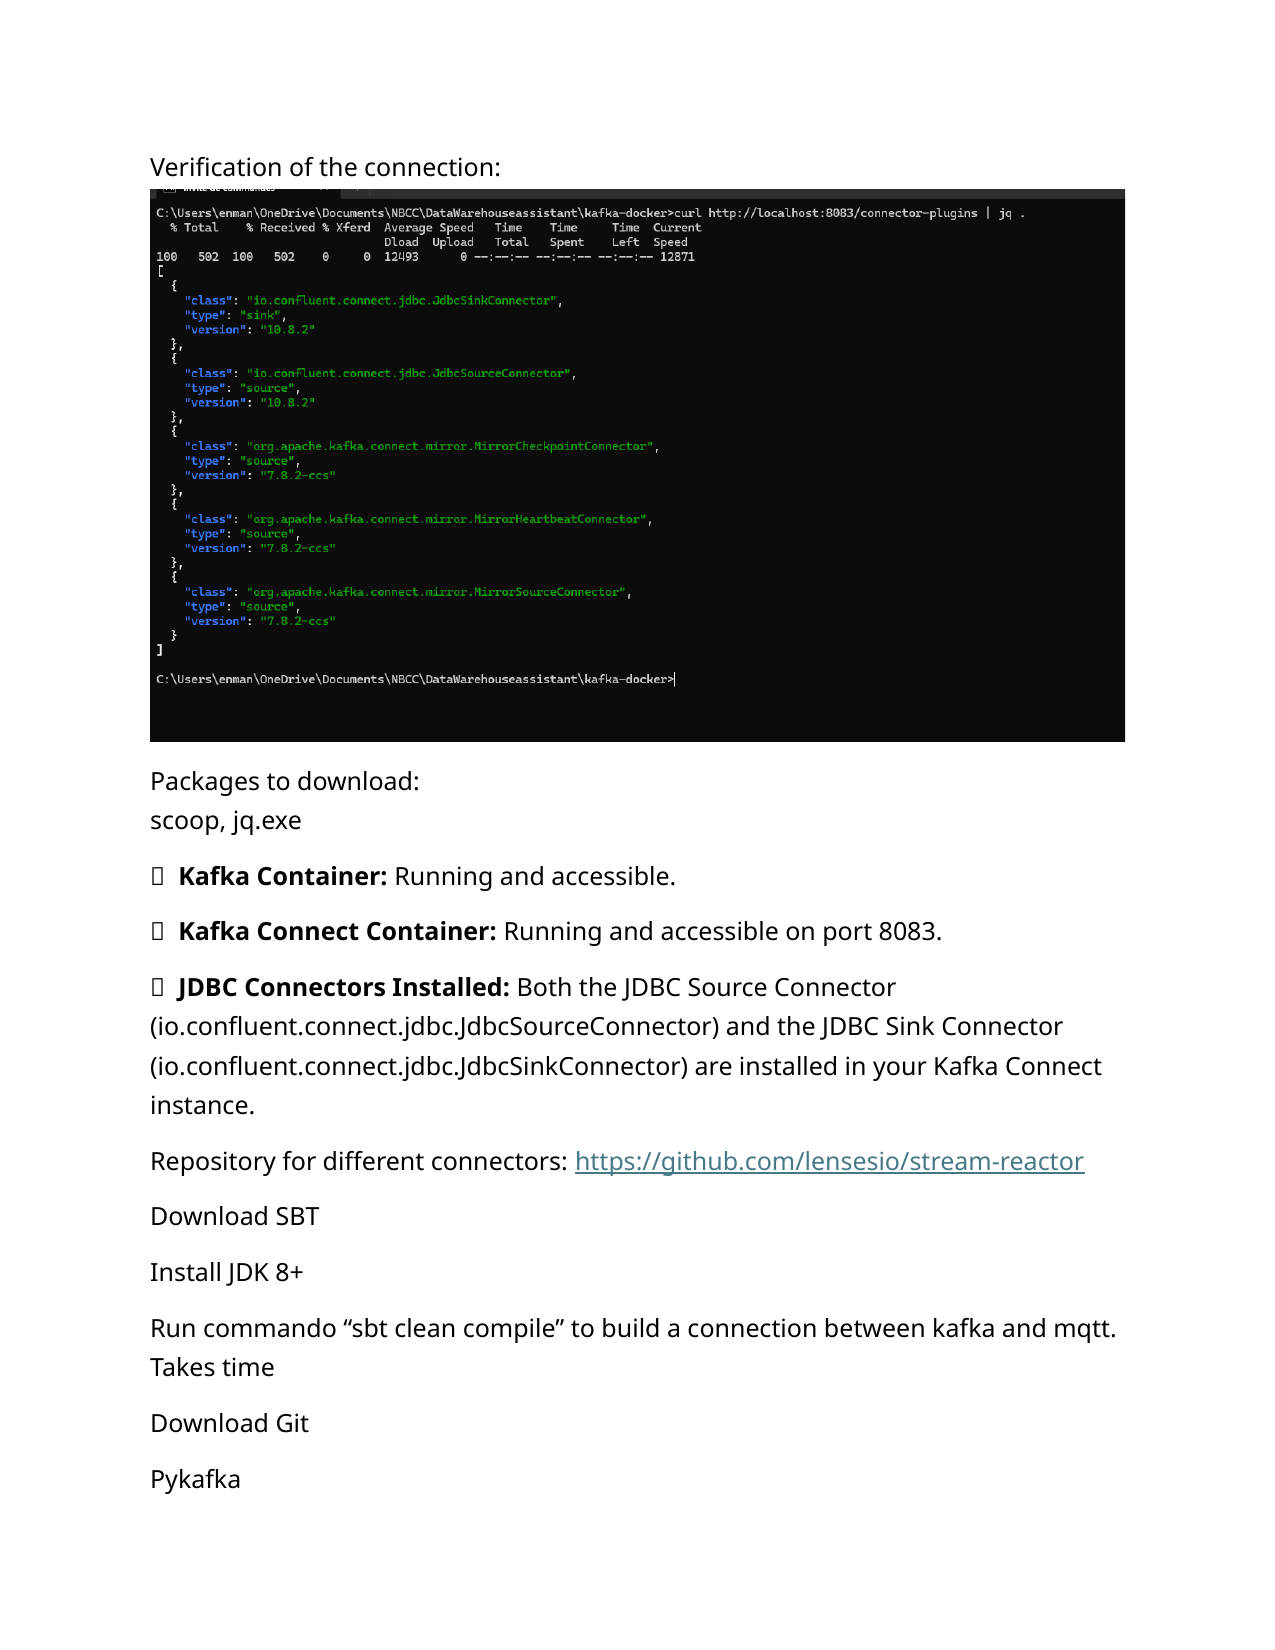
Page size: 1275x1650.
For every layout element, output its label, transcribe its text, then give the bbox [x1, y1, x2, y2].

text Install JDK 8+ [150, 1255, 1125, 1289]
text Run commando “sbt clean compile” to build a connection between kafka and mqtt. Takes time [150, 1311, 1125, 1384]
text Packages to download: scoop, jq.exe [150, 763, 1125, 836]
picture [150, 189, 1125, 742]
text  Kafka Connect Container: Running and accessible on port 8083. [150, 914, 1125, 948]
text Repository for different connectors: https://github.com/lensesio/stream-reactor [150, 1143, 1125, 1177]
text  Kafka Container: Running and accessible. [150, 858, 1125, 892]
text Verification of the connection: [150, 150, 1125, 189]
text  JDBC Connectors Installed: Both the JDBC Source Connector (io.confluent.connect.jdbc.JdbcSourceConnector) and the JDBC Sink Connector (io.confluent.connect.jdbc.JdbcSinkConnector) are installed in your Kafka Connect instance. [150, 970, 1125, 1121]
text Download Git [150, 1406, 1125, 1440]
text Pykafka [150, 1461, 1125, 1496]
text Download SBT [150, 1199, 1125, 1233]
